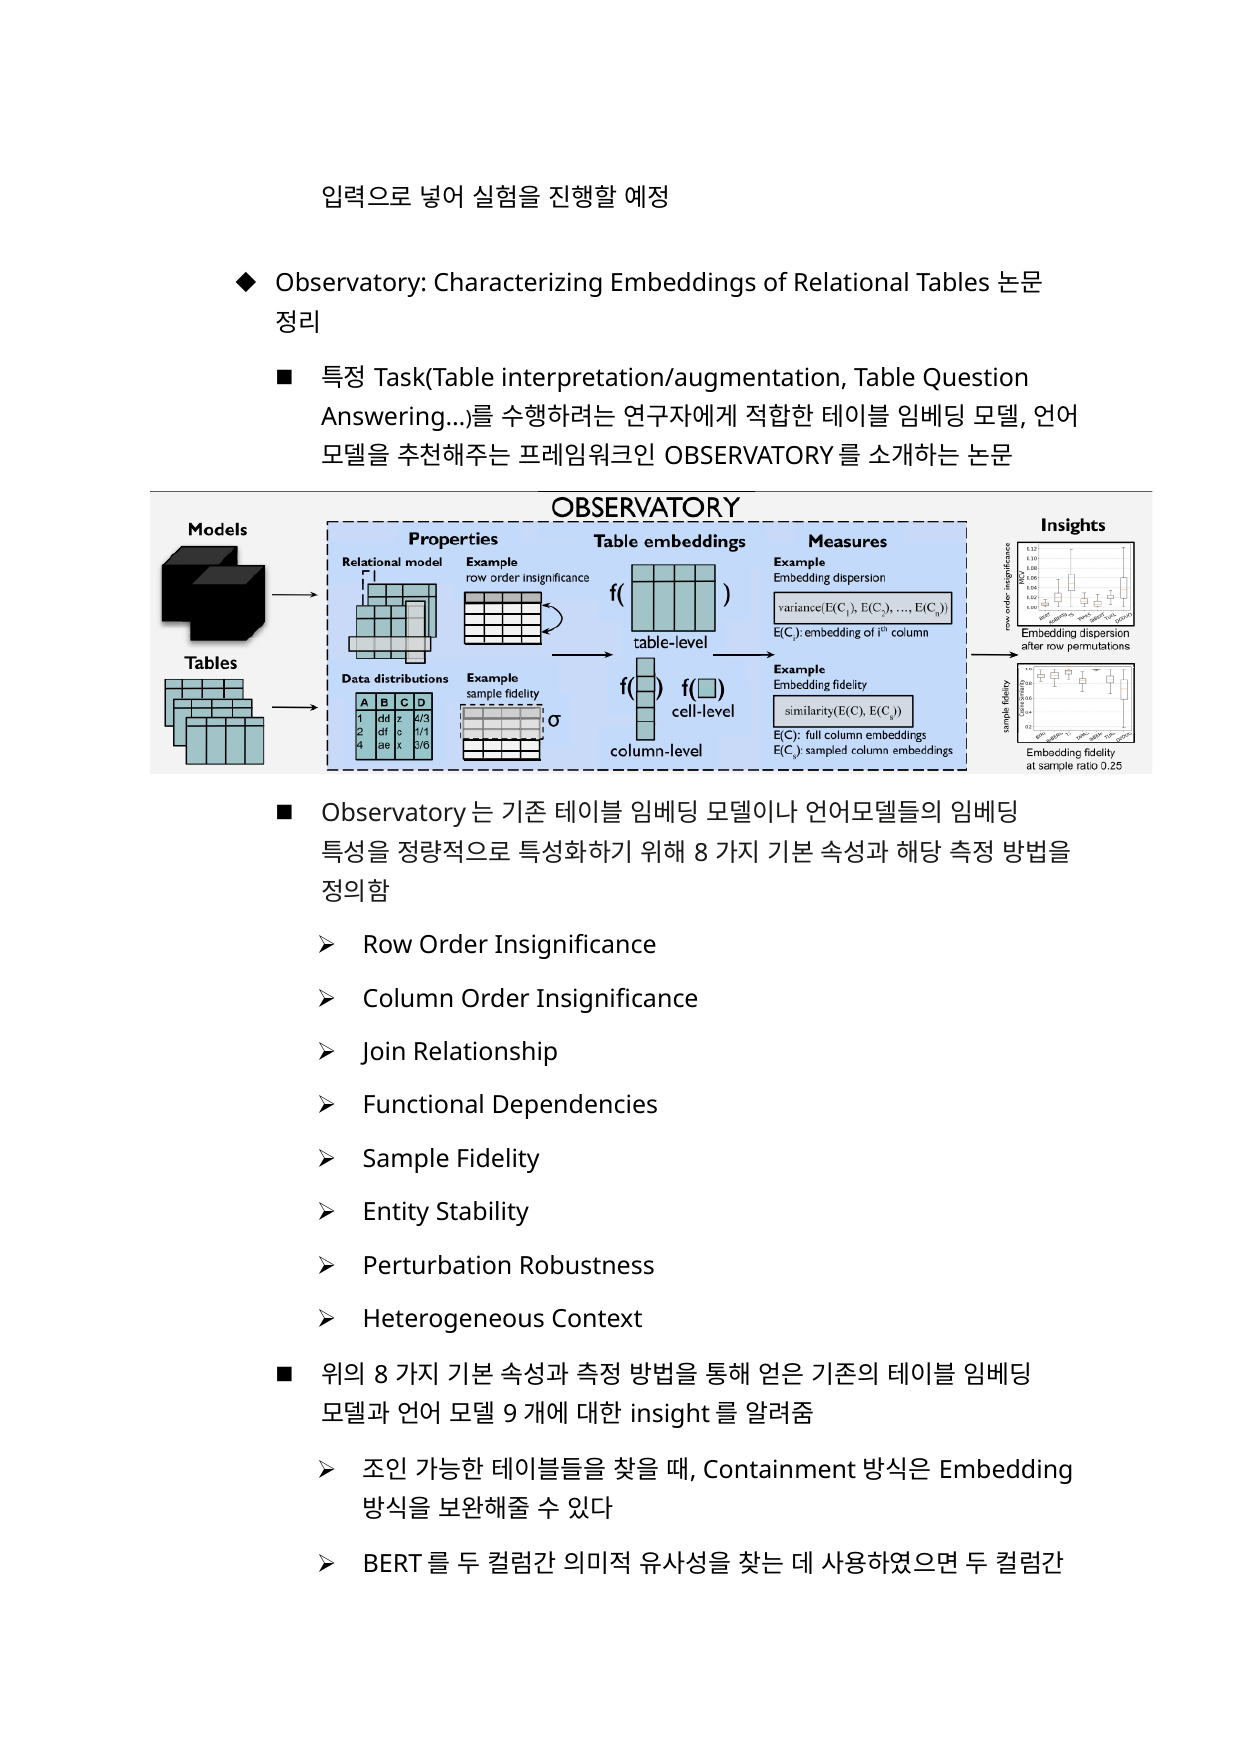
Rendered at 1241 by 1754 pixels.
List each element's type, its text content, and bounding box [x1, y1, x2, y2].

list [275, 177, 1090, 244]
list Perturbation Robustness [317, 1247, 1090, 1281]
list Row Order Insignificance [317, 927, 1090, 961]
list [317, 1544, 1090, 1580]
list Observatory는 기존 테이블 임베딩 모델이나 언어모델들의 임베딩 특성을 정량적으로 특성화하기 위해 8 가지 기본 속성과 해당 측정 방법을 정의함 [275, 793, 1090, 907]
list Observatory: Characterizing Embeddings of Relational Tables 논문 정리 [233, 263, 1090, 338]
list Entity Stability [317, 1194, 1090, 1228]
picture [150, 491, 1153, 774]
list 특정 Task(Table interpretation/augmentation, Table Question Answering…)를 수행하려는 연구자에게 적합한 테이블 임베딩 모델, 언어 모델을 추천해주는 프레임워크인 OBSERVATORY를 소개하는 논문 [275, 358, 1090, 472]
list 조인 가능한 테이블들을 찾을 때, Containment 방식은 Embedding 방식을 보완해줄 수 있다 [317, 1449, 1090, 1524]
list Functional Dependencies [317, 1087, 1090, 1121]
list Heterogeneous Context [317, 1301, 1090, 1335]
list Join Relationship [317, 1034, 1090, 1068]
list Column Order Insignificance [317, 980, 1090, 1014]
list Sample Fidelity [317, 1141, 1090, 1174]
list 위의 8 가지 기본 속성과 측정 방법을 통해 얻은 기존의 테이블 임베딩 모델과 언어 모델 9 개에 대한 insight를 알려줌 [275, 1354, 1090, 1429]
